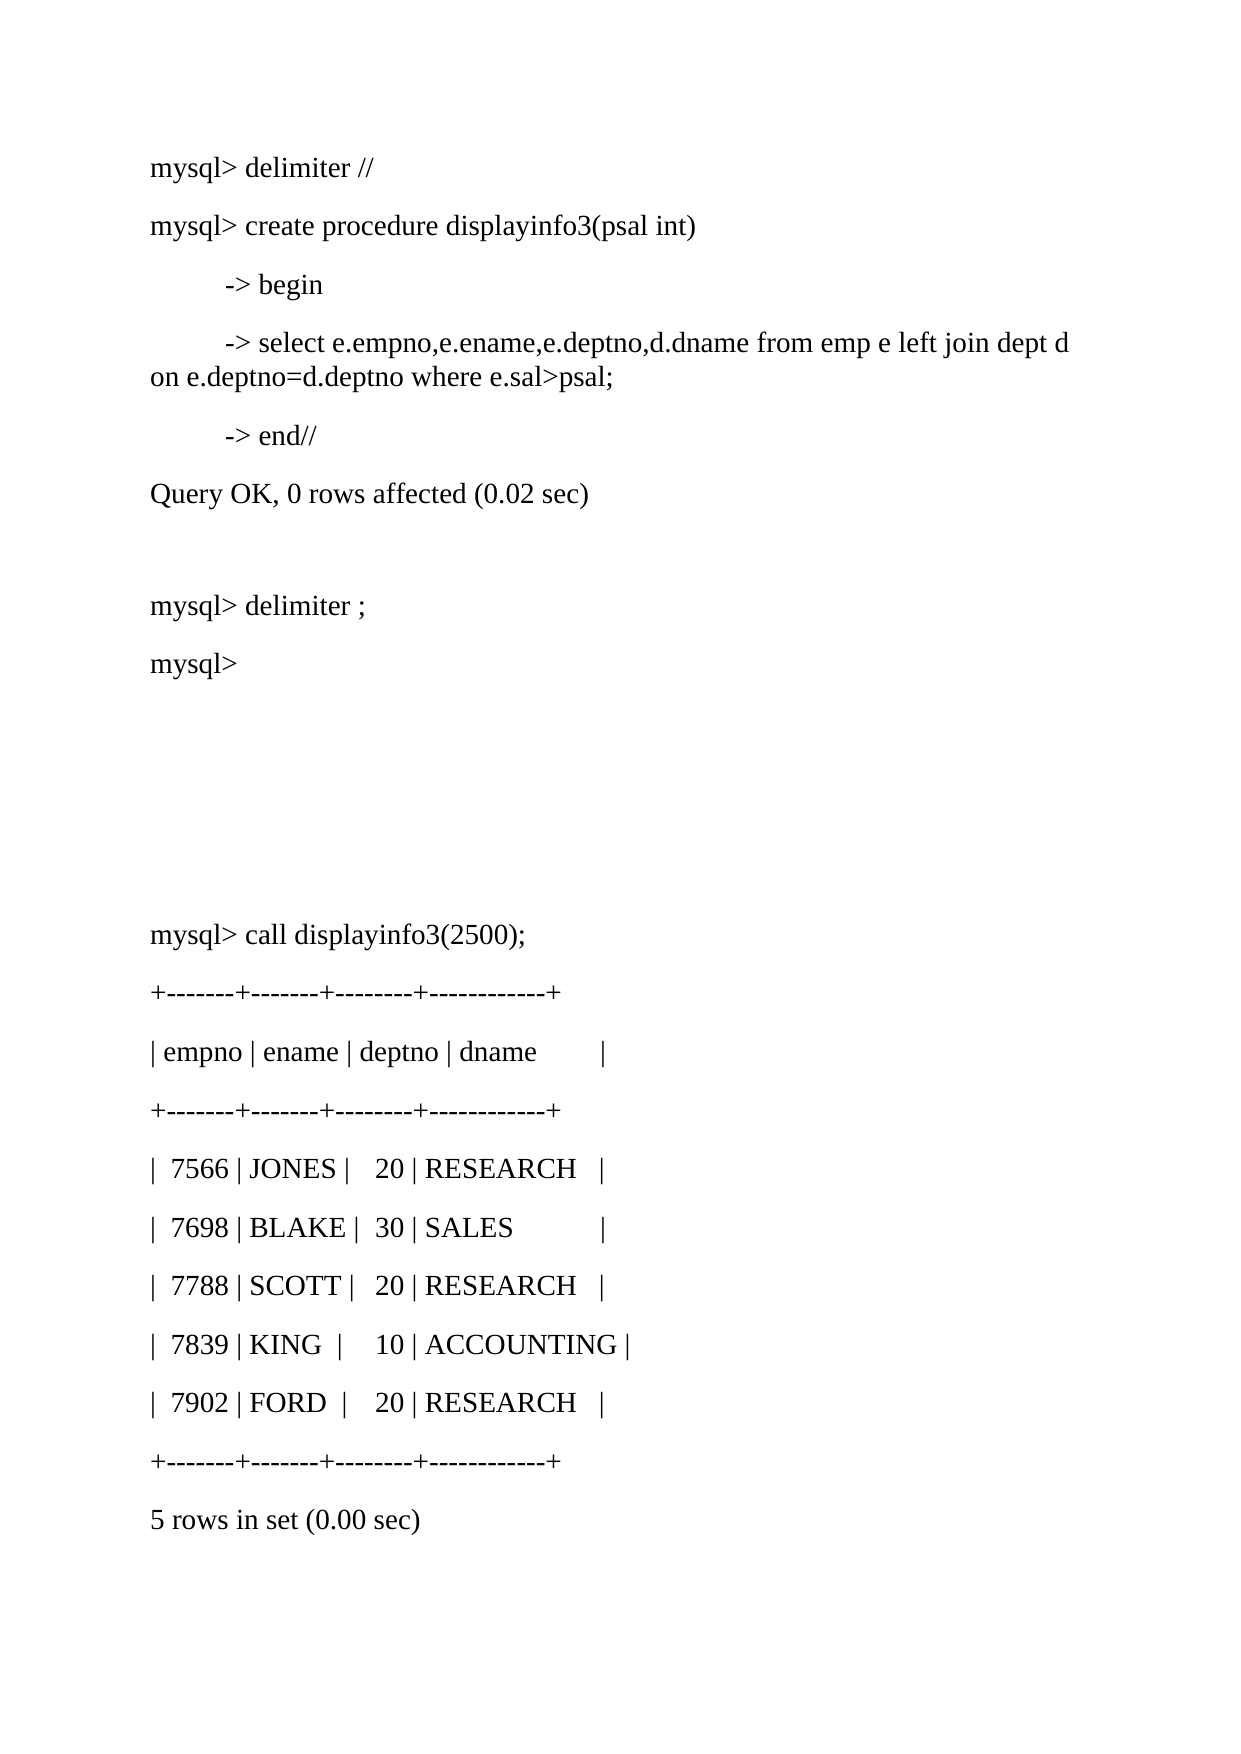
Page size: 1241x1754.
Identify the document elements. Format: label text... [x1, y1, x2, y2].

text mysql> delimiter // [150, 150, 1090, 183]
text | 7902 | FORD | 20 | RESEARCH | [150, 1385, 1090, 1419]
text | 7566 | JONES | 20 | RESEARCH | [150, 1151, 1090, 1185]
text +-------+-------+--------+------------+ [150, 1093, 1090, 1126]
text Query OK, 0 rows affected (0.02 sec) [150, 476, 1090, 510]
text mysql> delimiter ; [150, 588, 1090, 621]
text | 7839 | KING | 10 | ACCOUNTING | [150, 1327, 1090, 1360]
text | 7698 | BLAKE | 30 | SALES | [150, 1210, 1090, 1243]
text -> end// [150, 418, 1090, 451]
text mysql> create procedure displayinfo3(psal int) [150, 208, 1090, 242]
text mysql> [150, 646, 1090, 680]
text -> begin [150, 267, 1090, 301]
text +-------+-------+--------+------------+ [150, 1444, 1090, 1477]
text 5 rows in set (0.00 sec) [150, 1502, 1090, 1536]
text -> select e.empno,e.ename,e.deptno,d.dname from emp e left join dept d on e.deptno=d.deptno where e.sal>psal; [150, 326, 1090, 393]
text | 7788 | SCOTT | 20 | RESEARCH | [150, 1268, 1090, 1302]
text | empno | ename | deptno | dname | [150, 1034, 1090, 1068]
text +-------+-------+--------+------------+ [150, 976, 1090, 1009]
text mysql> call displayinfo3(2500); [150, 917, 1090, 951]
